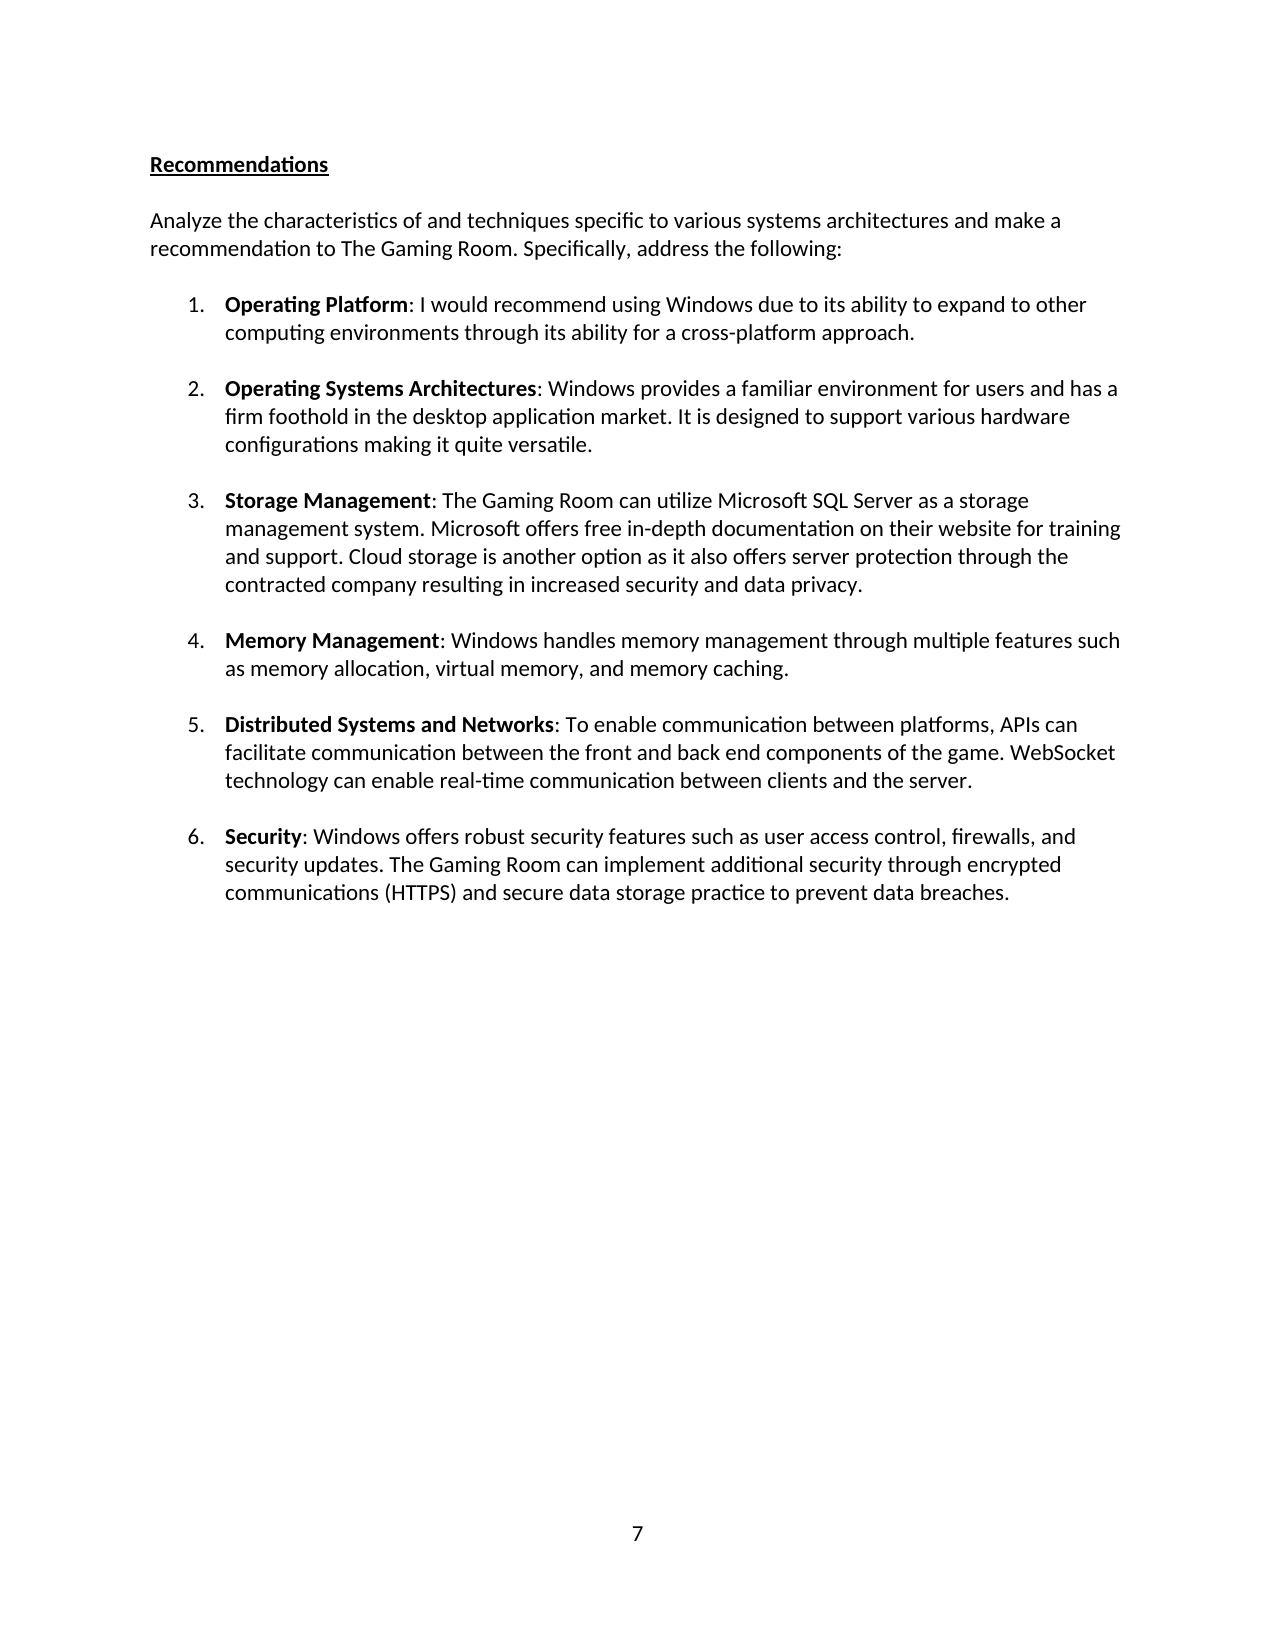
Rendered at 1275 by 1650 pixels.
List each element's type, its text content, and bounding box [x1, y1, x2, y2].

list Security: Windows offers robust security features such as user access control, firewalls, and security updates. The Gaming Room can implement additional security through encrypted communications (HTTPS) and secure data storage practice to prevent data breaches. [187, 822, 1125, 907]
list Memory Management: Windows handles memory management through multiple features such as memory allocation, virtual memory, and memory caching. [187, 626, 1125, 682]
list Storage Management: The Gaming Room can utilize Microsoft SQL Server as a storage management system. Microsoft offers free in-depth documentation on their website for training and support. Cloud storage is another option as it also offers server protection through the contracted company resulting in increased security and data privacy. [187, 486, 1125, 598]
list Distributed Systems and Networks: To enable communication between platforms, APIs can facilitate communication between the front and back end components of the game. WebSocket technology can enable real-time communication between clients and the server. [187, 710, 1125, 794]
list Operating Systems Architectures: Windows provides a familiar environment for users and has a firm foothold in the desktop application market. It is designed to support various hardware configurations making it quite versatile. [187, 374, 1125, 458]
list Operating Platform: I would recommend using Windows due to its ability to expand to other computing environments through its ability for a cross-platform approach. [187, 290, 1125, 346]
text Analyze the characteristics of and techniques specific to various systems architectures and make a recommendation to The Gaming Room. Specifically, address the following: [150, 206, 1125, 262]
subtitle Recommendations [150, 150, 1125, 178]
